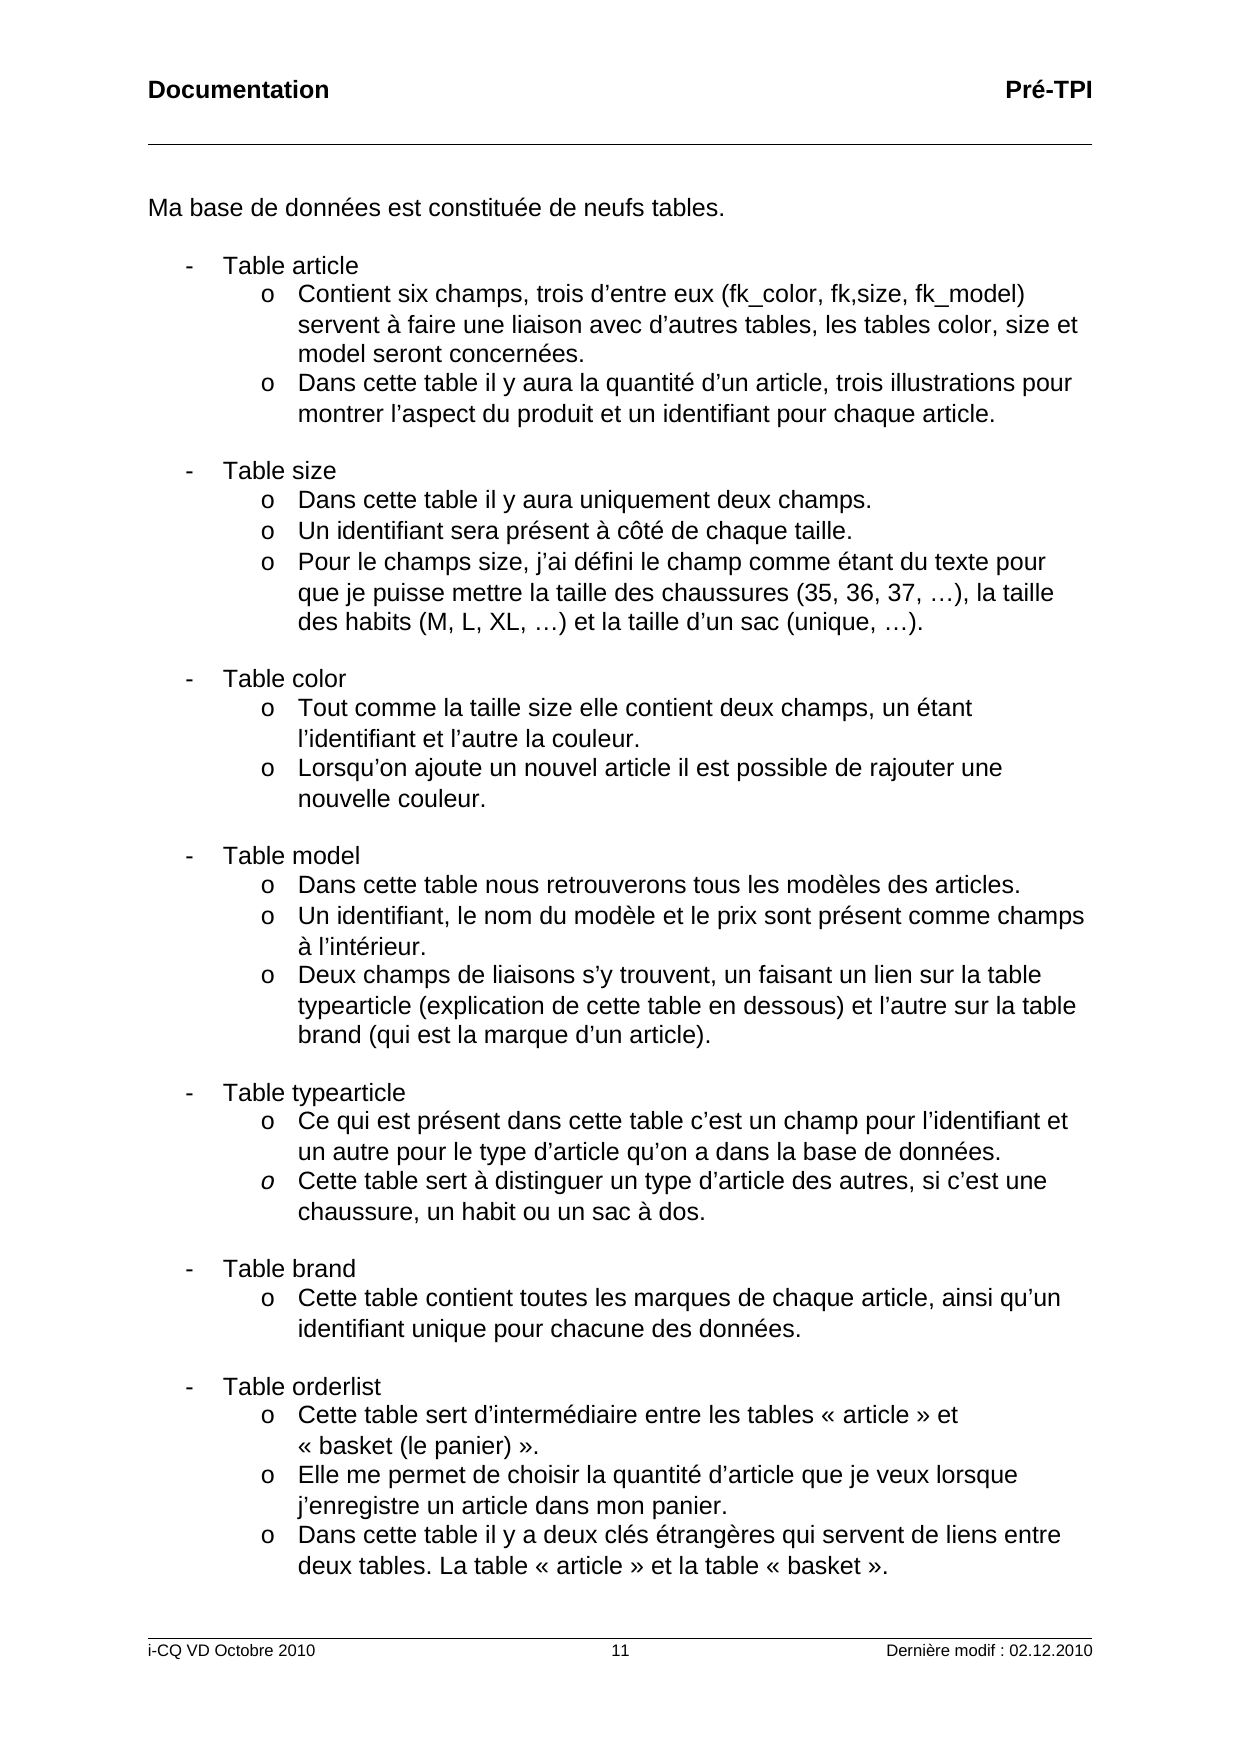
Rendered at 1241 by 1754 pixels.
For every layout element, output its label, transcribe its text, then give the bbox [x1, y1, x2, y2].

list Un identifiant, le nom du modèle et le prix sont présent comme champs à l’intérieur. [260, 901, 1092, 960]
list Lorsqu’on ajoute un nouvel article il est possible de rajouter une nouvelle couleur. [260, 753, 1092, 812]
list Dans cette table il y aura la quantité d’un article, trois illustrations pour montrer l’aspect du produit et un identifiant pour chaque article. [260, 368, 1092, 428]
list Ce qui est présent dans cette table c’est un champ pour l’identifiant et un autre pour le type d’article qu’on a dans la base de données. [260, 1106, 1092, 1166]
list Un identifiant sera présent à côté de chaque taille. [260, 516, 1092, 547]
list Contient six champs, trois d’entre eux (fk_color, fk,size, fk_model) servent à faire une liaison avec d’autres tables, les tables color, size et model seront concernées. [260, 279, 1092, 368]
list Tout comme la taille size elle contient deux champs, un étant l’identifiant et l’autre la couleur. [260, 693, 1092, 753]
list Dans cette table il y aura uniquement deux champs. [260, 485, 1092, 516]
list Dans cette table il y a deux clés étrangères qui servent de liens entre deux tables. La table « article » et la table « basket ». [260, 1520, 1092, 1579]
list Pour le champs size, j’ai défini le champ comme étant du texte pour que je puisse mettre la taille des chaussures (35, 36, 37, …), la taille des habits (M, L, XL, …) et la taille d’un sac (unique, …). [260, 547, 1092, 635]
list Dans cette table nous retrouverons tous les modèles des articles. [260, 870, 1092, 901]
list Cette table contient toutes les marques de chaque article, ainsi qu’un identifiant unique pour chacune des données. [260, 1283, 1092, 1343]
list Table orderlist [185, 1372, 1092, 1400]
text Ma base de données est constituée de neufs tables. [148, 193, 1092, 222]
list Table model [185, 841, 1092, 870]
list Cette table sert à distinguer un type d’article des autres, si c’est une chaussure, un habit ou un sac à dos. [260, 1166, 1092, 1226]
list Table size [185, 456, 1092, 485]
list Table typearticle [185, 1078, 1092, 1106]
list Deux champs de liaisons s’y trouvent, un faisant un lien sur la table typearticle (explication de cette table en dessous) et l’autre sur la table brand (qui est la marque d’un article). [260, 960, 1092, 1049]
list Table article [185, 251, 1092, 279]
list Table color [185, 664, 1092, 693]
list Elle me permet de choisir la quantité d’article que je veux lorsque j’enregistre un article dans mon panier. [260, 1460, 1092, 1520]
list Table brand [185, 1254, 1092, 1283]
list Cette table sert d’intermédiaire entre les tables « article » et « basket (le panier) ». [260, 1400, 1092, 1460]
